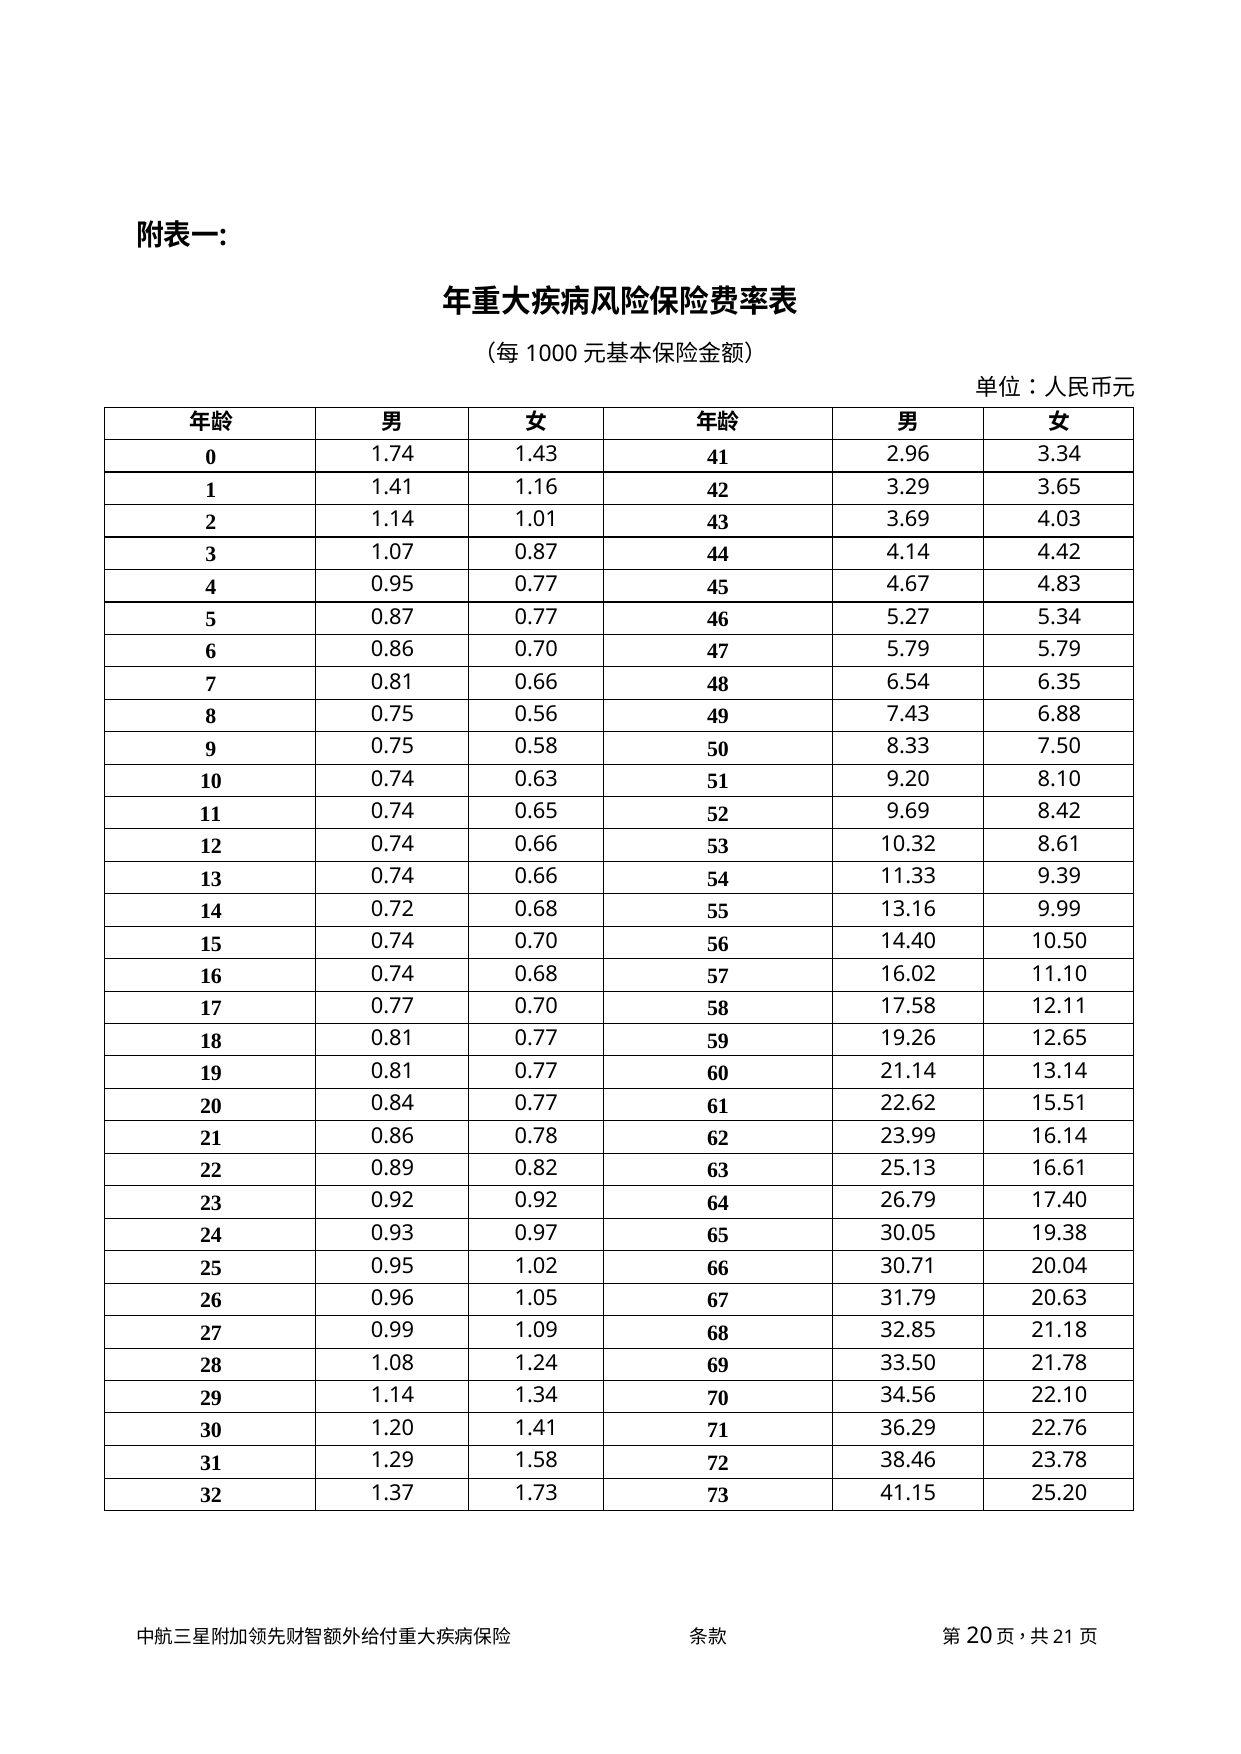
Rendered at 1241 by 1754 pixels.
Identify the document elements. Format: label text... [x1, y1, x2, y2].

table_cell 4.03 [984, 505, 1133, 536]
table_cell 25.20 [984, 1479, 1133, 1510]
table_cell 13.14 [984, 1056, 1133, 1088]
table_cell 36.29 [833, 1413, 983, 1445]
table_cell 59 [604, 1024, 832, 1055]
table_cell 58 [604, 992, 832, 1023]
table_cell 20 [105, 1089, 315, 1120]
table_cell 62 [604, 1121, 832, 1153]
table_cell 0.77 [469, 1024, 603, 1055]
table_cell 31.79 [833, 1284, 983, 1315]
table_cell 0.84 [316, 1089, 468, 1120]
text 附表一: [136, 214, 1146, 254]
table_cell 17.40 [984, 1186, 1133, 1217]
table_cell 46 [604, 603, 832, 634]
table_header 男 [316, 408, 468, 439]
table_cell 0.68 [469, 894, 603, 926]
table_cell 16.61 [984, 1154, 1133, 1185]
table_cell 50 [604, 732, 832, 763]
table_cell 19 [105, 1056, 315, 1088]
table_cell 0.86 [316, 635, 468, 666]
table_header 年龄 [604, 408, 832, 439]
table_cell 0.63 [469, 765, 603, 796]
table_cell 3.69 [833, 505, 983, 536]
table_cell 2 [105, 505, 315, 536]
table_cell 2.96 [833, 440, 983, 471]
table_cell 10.32 [833, 829, 983, 861]
table_cell 29 [105, 1381, 315, 1412]
table_cell 0.74 [316, 797, 468, 828]
table_cell 0.95 [316, 570, 468, 601]
table_cell 15 [105, 927, 315, 958]
table_cell 0.86 [316, 1121, 468, 1153]
table_cell 23.78 [984, 1446, 1133, 1477]
table_cell 55 [604, 894, 832, 926]
table_cell 7.43 [833, 700, 983, 731]
table_cell 0.66 [469, 829, 603, 861]
table_cell 45 [604, 570, 832, 601]
table_cell 57 [604, 959, 832, 991]
table_cell 0.65 [469, 797, 603, 828]
table_cell 8.42 [984, 797, 1133, 828]
table_cell 3 [105, 538, 315, 569]
table_cell 0.77 [469, 1089, 603, 1120]
table_cell 43 [604, 505, 832, 536]
table_cell 41 [604, 440, 832, 471]
table_cell 4.67 [833, 570, 983, 601]
table_cell 1 [105, 473, 315, 504]
table_cell 0.58 [469, 732, 603, 763]
table_cell 15.51 [984, 1089, 1133, 1120]
table_cell 0.93 [316, 1219, 468, 1250]
table_cell 27 [105, 1316, 315, 1347]
table_cell 44 [604, 538, 832, 569]
table_cell 48 [604, 667, 832, 699]
table_cell 1.37 [316, 1479, 468, 1510]
table_cell 69 [604, 1349, 832, 1380]
table_cell 32 [105, 1479, 315, 1510]
table_cell 0.87 [316, 603, 468, 634]
table_cell 1.14 [316, 1381, 468, 1412]
text 单位：人民币元 [94, 371, 1135, 402]
table_cell 0.81 [316, 1024, 468, 1055]
table_cell 0.97 [469, 1219, 603, 1250]
table_cell 16.14 [984, 1121, 1133, 1153]
table_cell 16 [105, 959, 315, 991]
table_cell 5.34 [984, 603, 1133, 634]
table_cell 8.10 [984, 765, 1133, 796]
table_cell 1.07 [316, 538, 468, 569]
table_cell 22.62 [833, 1089, 983, 1120]
table_cell 1.01 [469, 505, 603, 536]
table_cell 17.58 [833, 992, 983, 1023]
table_cell 6.35 [984, 667, 1133, 699]
table_cell 13 [105, 862, 315, 893]
table_cell 17 [105, 992, 315, 1023]
table_cell 8 [105, 700, 315, 731]
table_cell 1.14 [316, 505, 468, 536]
table_cell 41.15 [833, 1479, 983, 1510]
table_cell 0.74 [316, 829, 468, 861]
table_cell 3.34 [984, 440, 1133, 471]
table_cell 19.26 [833, 1024, 983, 1055]
table_cell 12.11 [984, 992, 1133, 1023]
table_cell 0.70 [469, 635, 603, 666]
table_cell 21 [105, 1121, 315, 1153]
table_cell 64 [604, 1186, 832, 1217]
table_cell 1.29 [316, 1446, 468, 1477]
table_cell 4.42 [984, 538, 1133, 569]
table_cell 0.75 [316, 732, 468, 763]
table_cell 0.89 [316, 1154, 468, 1185]
table_cell 3.29 [833, 473, 983, 504]
table_cell 8.33 [833, 732, 983, 763]
table_cell 1.20 [316, 1413, 468, 1445]
table_cell 21.18 [984, 1316, 1133, 1347]
table_cell 0.70 [469, 927, 603, 958]
table_cell 0.72 [316, 894, 468, 926]
table_cell 30.71 [833, 1251, 983, 1283]
table_cell 9.69 [833, 797, 983, 828]
table_cell 0.74 [316, 765, 468, 796]
table_cell 71 [604, 1413, 832, 1445]
table_cell 23 [105, 1186, 315, 1217]
table_cell 51 [604, 765, 832, 796]
table_cell 9.99 [984, 894, 1133, 926]
table_cell 73 [604, 1479, 832, 1510]
table_cell 0.70 [469, 992, 603, 1023]
table_cell 0.77 [469, 1056, 603, 1088]
text 年重大疾病风险保险费率表 [439, 279, 801, 322]
table_cell 1.08 [316, 1349, 468, 1380]
table_cell 3.65 [984, 473, 1133, 504]
table_cell 14 [105, 894, 315, 926]
table_cell 26 [105, 1284, 315, 1315]
table_cell 5.79 [833, 635, 983, 666]
table_cell 18 [105, 1024, 315, 1055]
table_cell 8.61 [984, 829, 1133, 861]
table_cell 9 [105, 732, 315, 763]
table_cell 0.66 [469, 862, 603, 893]
table_cell 0.74 [316, 862, 468, 893]
table_cell 67 [604, 1284, 832, 1315]
table_cell 14.40 [833, 927, 983, 958]
table_cell 0.78 [469, 1121, 603, 1153]
table_cell 4 [105, 570, 315, 601]
table_cell 1.41 [316, 473, 468, 504]
table_cell 11 [105, 797, 315, 828]
table_cell 21.14 [833, 1056, 983, 1088]
table_cell 5.27 [833, 603, 983, 634]
table_cell 4.83 [984, 570, 1133, 601]
table_cell 23.99 [833, 1121, 983, 1153]
table_cell 33.50 [833, 1349, 983, 1380]
table_cell 0.81 [316, 1056, 468, 1088]
table_cell 54 [604, 862, 832, 893]
table_header 男 [833, 408, 983, 439]
table_cell 1.05 [469, 1284, 603, 1315]
table_header 女 [984, 408, 1133, 439]
table_cell 0.68 [469, 959, 603, 991]
table_cell 19.38 [984, 1219, 1133, 1250]
table_cell 6 [105, 635, 315, 666]
table_cell 12 [105, 829, 315, 861]
table_cell 56 [604, 927, 832, 958]
table_cell 0.56 [469, 700, 603, 731]
table_cell 20.04 [984, 1251, 1133, 1283]
table_cell 11.33 [833, 862, 983, 893]
table_cell 0.99 [316, 1316, 468, 1347]
table_cell 30 [105, 1413, 315, 1445]
table_cell 38.46 [833, 1446, 983, 1477]
table_cell 11.10 [984, 959, 1133, 991]
table_cell 0 [105, 440, 315, 471]
table_cell 1.02 [469, 1251, 603, 1283]
text （每 1000 元基本保险金额） [439, 337, 801, 368]
table_cell 1.58 [469, 1446, 603, 1477]
table_cell 22.76 [984, 1413, 1133, 1445]
table_cell 49 [604, 700, 832, 731]
table_cell 22.10 [984, 1381, 1133, 1412]
table_cell 10 [105, 765, 315, 796]
table_cell 72 [604, 1446, 832, 1477]
table_cell 0.74 [316, 959, 468, 991]
table_cell 1.41 [469, 1413, 603, 1445]
table_cell 6.88 [984, 700, 1133, 731]
table_cell 1.74 [316, 440, 468, 471]
table_cell 53 [604, 829, 832, 861]
table_cell 0.77 [316, 992, 468, 1023]
table_cell 0.96 [316, 1284, 468, 1315]
table_cell 32.85 [833, 1316, 983, 1347]
table_cell 0.87 [469, 538, 603, 569]
table_cell 31 [105, 1446, 315, 1477]
table_cell 1.16 [469, 473, 603, 504]
table_cell 7.50 [984, 732, 1133, 763]
table_cell 12.65 [984, 1024, 1133, 1055]
table_cell 21.78 [984, 1349, 1133, 1380]
table_cell 0.82 [469, 1154, 603, 1185]
table_cell 0.81 [316, 667, 468, 699]
table_cell 9.20 [833, 765, 983, 796]
table_cell 47 [604, 635, 832, 666]
table_cell 52 [604, 797, 832, 828]
table_cell 1.09 [469, 1316, 603, 1347]
table_cell 42 [604, 473, 832, 504]
table_header 年龄 [105, 408, 315, 439]
table_cell 20.63 [984, 1284, 1133, 1315]
table_cell 5.79 [984, 635, 1133, 666]
table_cell 0.74 [316, 927, 468, 958]
table_cell 0.95 [316, 1251, 468, 1283]
table_cell 0.77 [469, 570, 603, 601]
table_cell 0.66 [469, 667, 603, 699]
table_cell 1.73 [469, 1479, 603, 1510]
table_cell 30.05 [833, 1219, 983, 1250]
table_cell 25.13 [833, 1154, 983, 1185]
table_cell 63 [604, 1154, 832, 1185]
table_cell 24 [105, 1219, 315, 1250]
table_cell 9.39 [984, 862, 1133, 893]
table_cell 16.02 [833, 959, 983, 991]
table_cell 0.75 [316, 700, 468, 731]
table_cell 70 [604, 1381, 832, 1412]
table_cell 22 [105, 1154, 315, 1185]
table_cell 65 [604, 1219, 832, 1250]
table_cell 0.77 [469, 603, 603, 634]
table_cell 4.14 [833, 538, 983, 569]
table_cell 5 [105, 603, 315, 634]
table_cell 61 [604, 1089, 832, 1120]
table_header 女 [469, 408, 603, 439]
table_cell 60 [604, 1056, 832, 1088]
table_cell 25 [105, 1251, 315, 1283]
table_cell 66 [604, 1251, 832, 1283]
table_cell 6.54 [833, 667, 983, 699]
table_cell 26.79 [833, 1186, 983, 1217]
table_cell 28 [105, 1349, 315, 1380]
table_cell 1.24 [469, 1349, 603, 1380]
table_cell 0.92 [469, 1186, 603, 1217]
table_cell 13.16 [833, 894, 983, 926]
table_cell 1.43 [469, 440, 603, 471]
table_cell 0.92 [316, 1186, 468, 1217]
table_cell 10.50 [984, 927, 1133, 958]
table_cell 68 [604, 1316, 832, 1347]
table_cell 1.34 [469, 1381, 603, 1412]
table_cell 34.56 [833, 1381, 983, 1412]
table_cell 7 [105, 667, 315, 699]
